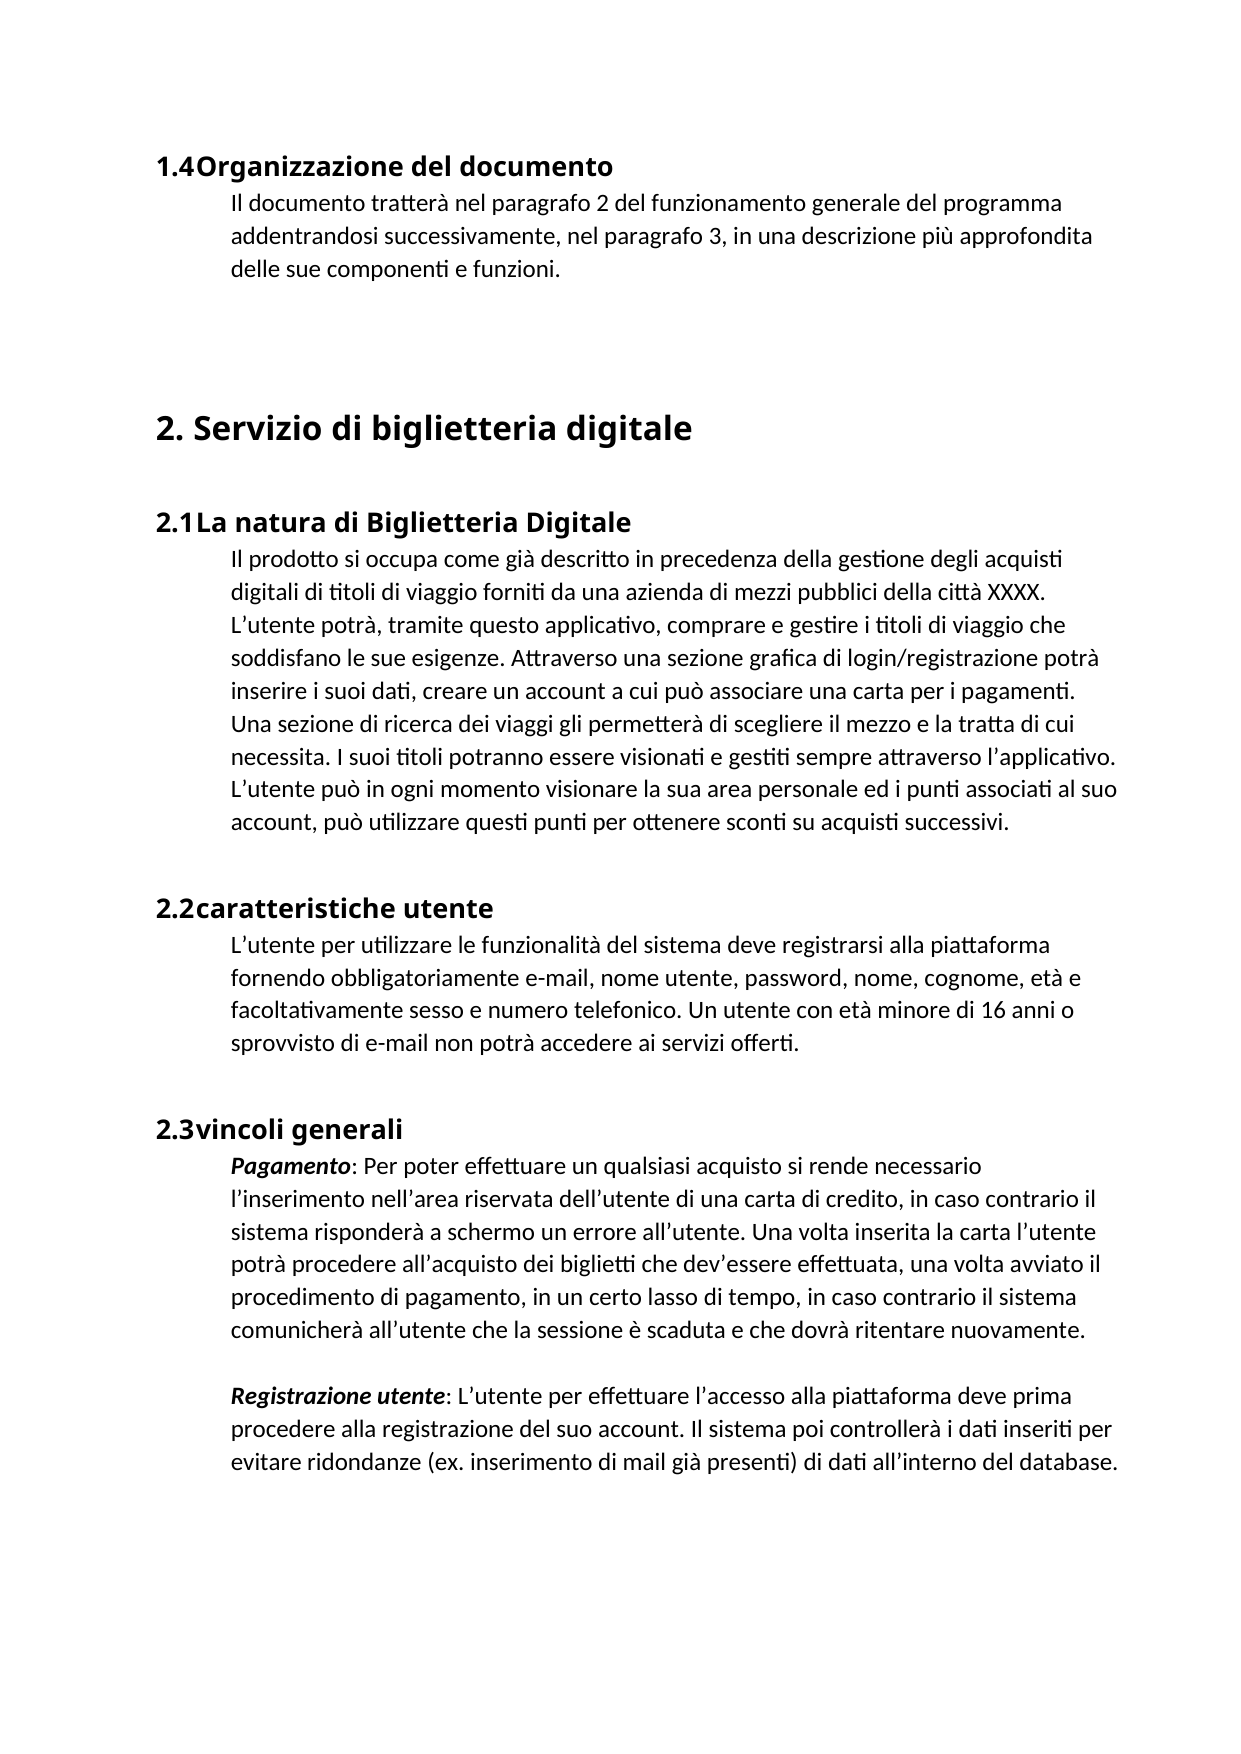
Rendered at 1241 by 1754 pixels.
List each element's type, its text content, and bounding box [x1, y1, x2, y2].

subtitle Servizio di biglietteria digitale [156, 405, 1122, 450]
subtitle vincoli generali [156, 1110, 1122, 1147]
subtitle Organizzazione del documento [156, 148, 1122, 184]
subtitle caratteristiche utente [156, 889, 1122, 926]
list L’utente potrà, tramite questo applicativo, comprare e gestire i titoli di viaggio che soddisfano le sue esigenze. Attraverso una sezione grafica di login/registrazione potrà inserire i suoi dati, creare un account a cui può associare una carta per i pagamenti. [231, 609, 1122, 705]
list L’utente per utilizzare le funzionalità del sistema deve registrarsi alla piattaforma fornendo obbligatoriamente e-mail, nome utente, password, nome, cognome, età e facoltativamente sesso e numero telefonico. Un utente con età minore di 16 anni o sprovvisto di e-mail non potrà accedere ai servizi offerti. [231, 929, 1122, 1058]
list Pagamento: Per poter effettuare un qualsiasi acquisto si rende necessario l’inserimento nell’area riservata dell’utente di una carta di credito, in caso contrario il sistema risponderà a schermo un errore all’utente. Una volta inserita la carta l’utente potrà procedere all’acquisto dei biglietti che dev’essere effettuata, una volta avviato il procedimento di pagamento, in un certo lasso di tempo, in caso contrario il sistema comunicherà all’utente che la sessione è scaduta e che dovrà ritentare nuovamente. [231, 1150, 1122, 1345]
list Il prodotto si occupa come già descritto in precedenza della gestione degli acquisti digitali di titoli di viaggio forniti da una azienda di mezzi pubblici della città XXXX. [231, 543, 1122, 607]
list Una sezione di ricerca dei viaggi gli permetterà di scegliere il mezzo e la tratta di cui necessita. I suoi titoli potranno essere visionati e gestiti sempre attraverso l’applicativo. [231, 708, 1122, 771]
list L’utente può in ogni momento visionare la sua area personale ed i punti associati al suo account, può utilizzare questi punti per ottenere sconti su acquisti successivi. [231, 774, 1122, 837]
list Registrazione utente: L’utente per effettuare l’accesso alla piattaforma deve prima procedere alla registrazione del suo account. Il sistema poi controllerà i dati inseriti per evitare ridondanze (ex. inserimento di mail già presenti) di dati all’interno del database. [231, 1380, 1122, 1477]
list Il documento tratterà nel paragrafo 2 del funzionamento generale del programma addentrandosi successivamente, nel paragrafo 3, in una descrizione più approfondita delle sue componenti e funzioni. [231, 187, 1122, 284]
subtitle La natura di Biglietteria Digitale [156, 503, 1122, 540]
